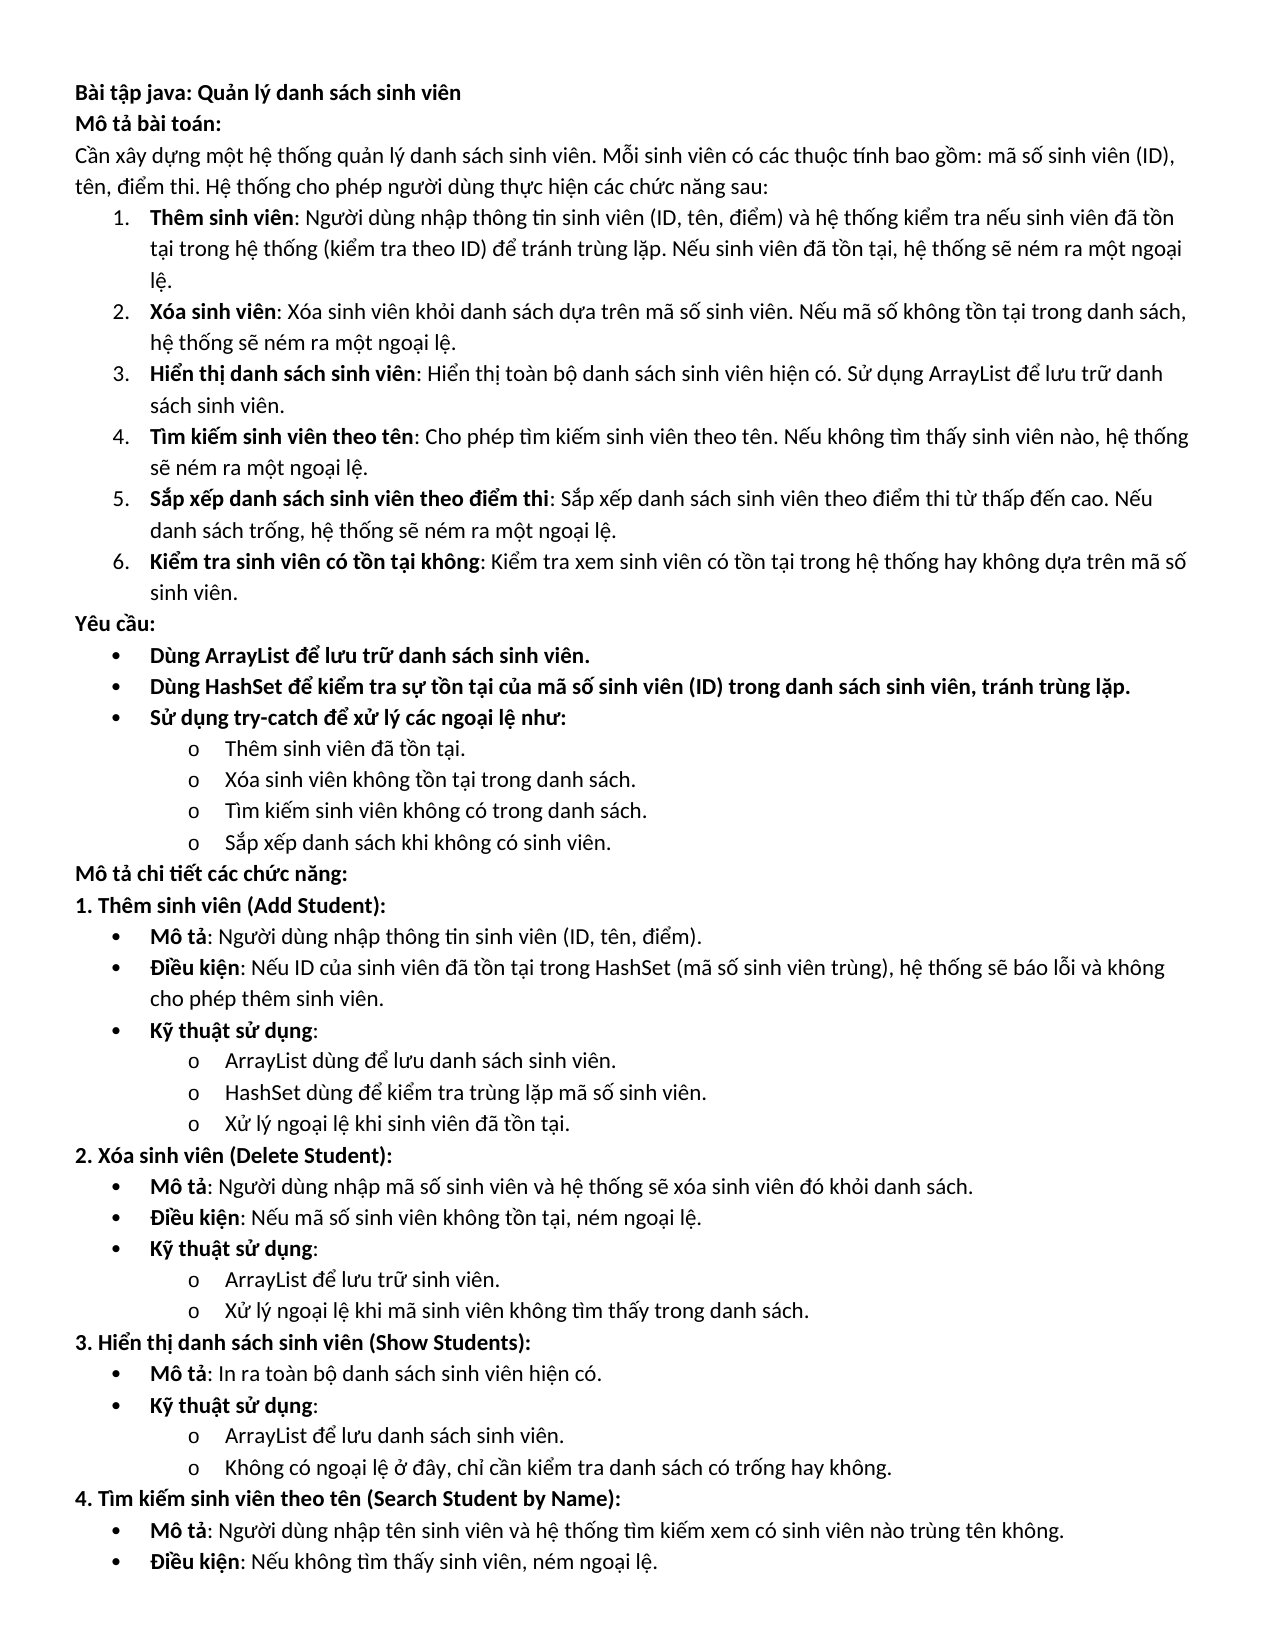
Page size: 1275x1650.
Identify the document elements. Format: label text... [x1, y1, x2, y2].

list Thêm sinh viên đã tồn tại. [187, 731, 1200, 762]
text 2. Xóa sinh viên (Delete Student): [75, 1137, 1200, 1169]
list Dùng HashSet để kiểm tra sự tồn tại của mã số sinh viên (ID) trong danh sách sinh viên, tránh trùng lặp. [112, 669, 1200, 700]
list Xử lý ngoại lệ khi mã sinh viên không tìm thấy trong danh sách. [187, 1294, 1200, 1325]
list Sắp xếp danh sách khi không có sinh viên. [187, 825, 1200, 856]
list Hiển thị danh sách sinh viên: Hiển thị toàn bộ danh sách sinh viên hiện có. Sử dụng ArrayList để lưu trữ danh sách sinh viên. [112, 356, 1200, 419]
list Kỹ thuật sử dụng: [112, 1012, 1200, 1044]
text Mô tả bài toán: [75, 106, 1200, 137]
text 4. Tìm kiếm sinh viên theo tên (Search Student by Name): [75, 1481, 1200, 1512]
list Mô tả: Người dùng nhập thông tin sinh viên (ID, tên, điểm). [112, 919, 1200, 950]
list Kỹ thuật sử dụng: [112, 1387, 1200, 1419]
list Điều kiện: Nếu ID của sinh viên đã tồn tại trong HashSet (mã số sinh viên trùng), hệ thống sẽ báo lỗi và không cho phép thêm sinh viên. [112, 950, 1200, 1012]
text Mô tả chi tiết các chức năng: [75, 856, 1200, 887]
list Điều kiện: Nếu không tìm thấy sinh viên, ném ngoại lệ. [112, 1544, 1200, 1575]
list Mô tả: In ra toàn bộ danh sách sinh viên hiện có. [112, 1356, 1200, 1387]
list Sắp xếp danh sách sinh viên theo điểm thi: Sắp xếp danh sách sinh viên theo điểm thi từ thấp đến cao. Nếu danh sách trống, hệ thống sẽ ném ra một ngoại lệ. [112, 481, 1200, 544]
list ArrayList dùng để lưu danh sách sinh viên. [187, 1044, 1200, 1075]
list Dùng ArrayList để lưu trữ danh sách sinh viên. [112, 637, 1200, 669]
text 3. Hiển thị danh sách sinh viên (Show Students): [75, 1325, 1200, 1356]
text Cần xây dựng một hệ thống quản lý danh sách sinh viên. Mỗi sinh viên có các thuộc tính bao gồm: mã số sinh viên (ID), tên, điểm thi. Hệ thống cho phép người dùng thực hiện các chức năng sau: [75, 137, 1200, 200]
list ArrayList để lưu trữ sinh viên. [187, 1262, 1200, 1294]
list Tìm kiếm sinh viên theo tên: Cho phép tìm kiếm sinh viên theo tên. Nếu không tìm thấy sinh viên nào, hệ thống sẽ ném ra một ngoại lệ. [112, 419, 1200, 481]
list Không có ngoại lệ ở đây, chỉ cần kiểm tra danh sách có trống hay không. [187, 1450, 1200, 1481]
list Sử dụng try-catch để xử lý các ngoại lệ như: [112, 700, 1200, 731]
list Tìm kiếm sinh viên không có trong danh sách. [187, 794, 1200, 825]
list Xóa sinh viên: Xóa sinh viên khỏi danh sách dựa trên mã số sinh viên. Nếu mã số không tồn tại trong danh sách, hệ thống sẽ ném ra một ngoại lệ. [112, 294, 1200, 356]
list Thêm sinh viên: Người dùng nhập thông tin sinh viên (ID, tên, điểm) và hệ thống kiểm tra nếu sinh viên đã tồn tại trong hệ thống (kiểm tra theo ID) để tránh trùng lặp. Nếu sinh viên đã tồn tại, hệ thống sẽ ném ra một ngoại lệ. [112, 200, 1200, 294]
list Xóa sinh viên không tồn tại trong danh sách. [187, 762, 1200, 794]
text Bài tập java: Quản lý danh sách sinh viên [75, 75, 1200, 106]
list Xử lý ngoại lệ khi sinh viên đã tồn tại. [187, 1106, 1200, 1137]
list Điều kiện: Nếu mã số sinh viên không tồn tại, ném ngoại lệ. [112, 1200, 1200, 1231]
list ArrayList để lưu danh sách sinh viên. [187, 1419, 1200, 1450]
list Kiểm tra sinh viên có tồn tại không: Kiểm tra xem sinh viên có tồn tại trong hệ thống hay không dựa trên mã số sinh viên. [112, 544, 1200, 606]
list HashSet dùng để kiểm tra trùng lặp mã số sinh viên. [187, 1075, 1200, 1106]
text 1. Thêm sinh viên (Add Student): [75, 887, 1200, 919]
list Mô tả: Người dùng nhập mã số sinh viên và hệ thống sẽ xóa sinh viên đó khỏi danh sách. [112, 1169, 1200, 1200]
list Mô tả: Người dùng nhập tên sinh viên và hệ thống tìm kiếm xem có sinh viên nào trùng tên không. [112, 1512, 1200, 1544]
text Yêu cầu: [75, 606, 1200, 637]
list Kỹ thuật sử dụng: [112, 1231, 1200, 1262]
